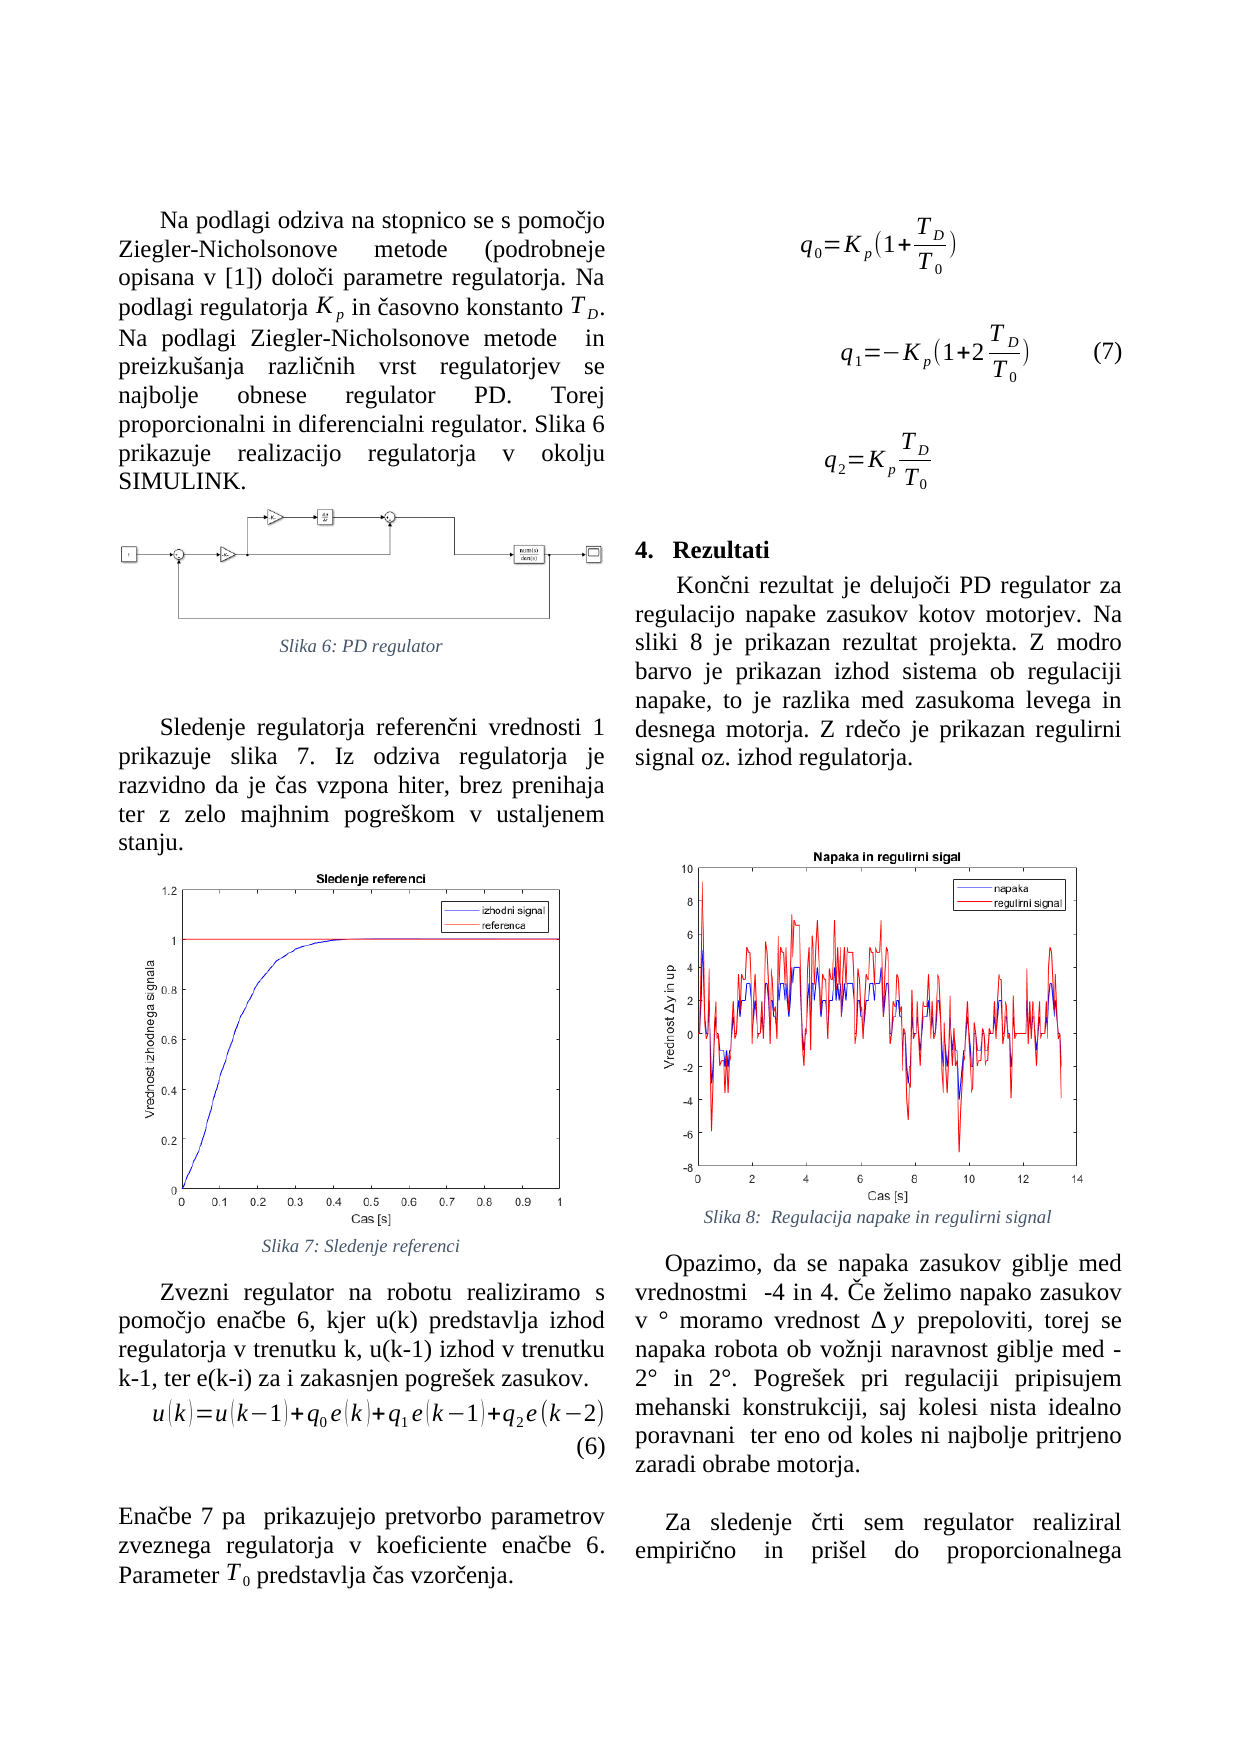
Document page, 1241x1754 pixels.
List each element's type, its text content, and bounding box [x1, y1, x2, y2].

picture [635, 840, 1123, 1206]
text Slika 8: Regulacija napake in regulirni signal [635, 1206, 1122, 1227]
text Enačbe 7 pa prikazujejo pretvorbo parametrov zveznega regulatorja v koeficiente enačbe 6. Parameter predstavlja čas vzorčenja. [118, 1501, 605, 1590]
text Opazimo, da se napaka zasukov giblje med vrednostmi -4 in 4. Če želimo napako zasukov v ° moramo vrednost prepoloviti, torej se napaka robota ob vožnji naravnost giblje med -2° in 2°. Pogrešek pri regulaciji pripisujem mehanski konstrukciji, saj kolesi nista idealno poravnani ter eno od koles ni najbolje pritrjeno zaradi obrabe motorja. [635, 1248, 1122, 1478]
list Rezultati [635, 535, 1122, 564]
text Zvezni regulator na robotu realiziramo s pomočjo enačbe 6, kjer u(k) predstavlja izhod regulatorja v trenutku k, u(k-1) izhod v trenutku k-1, ter e(k-i) za i zakasnjen pogrešek zasukov. [118, 1277, 605, 1392]
text (7) [635, 320, 1122, 386]
text (6) [118, 1398, 605, 1460]
picture [118, 862, 606, 1229]
text Sledenje regulatorja referenčni vrednosti 1 prikazuje slika 7. Iz odziva regulatorja je razvidno da je čas vzpona hiter, brez prenihaja ter z zelo majhnim pogreškom v ustaljenem stanju. [118, 712, 605, 856]
text Za sledenje črti sem regulator realiziral empirično in prišel do proporcionalnega regulatorja P kateri ima ojačanje enako Kp=1.25. [635, 1507, 1122, 1564]
text Na podlagi odziva na stopnico se s pomočjo Ziegler-Nicholsonove metode (podrobneje opisana v [1]) določi parametre regulatorja. Na podlagi regulatorja in časovno konstanto . Na podlagi Ziegler-Nicholsonove metode in preizkušanja različnih vrst regulatorjev se najbolje obnese regulator PD. Torej proporcionalni in diferencialni regulator. Slika 6 prikazuje realizacijo regulatorja v okolju SIMULINK. [118, 205, 605, 495]
text Slika 7: Sledenje referenci [118, 1234, 605, 1256]
text Končni rezultat je delujoči PD regulator za regulacijo napake zasukov kotov motorjev. Na sliki 8 je prikazan rezultat projekta. Z modro barvo je prikazan izhod sistema ob regulaciji napake, to je razlika med zasukoma levega in desnega motorja. Z rdečo je prikazan regulirni signal oz. izhod regulatorja. [635, 570, 1122, 771]
text Slika 6: PD regulator [118, 635, 605, 657]
picture [118, 501, 605, 629]
